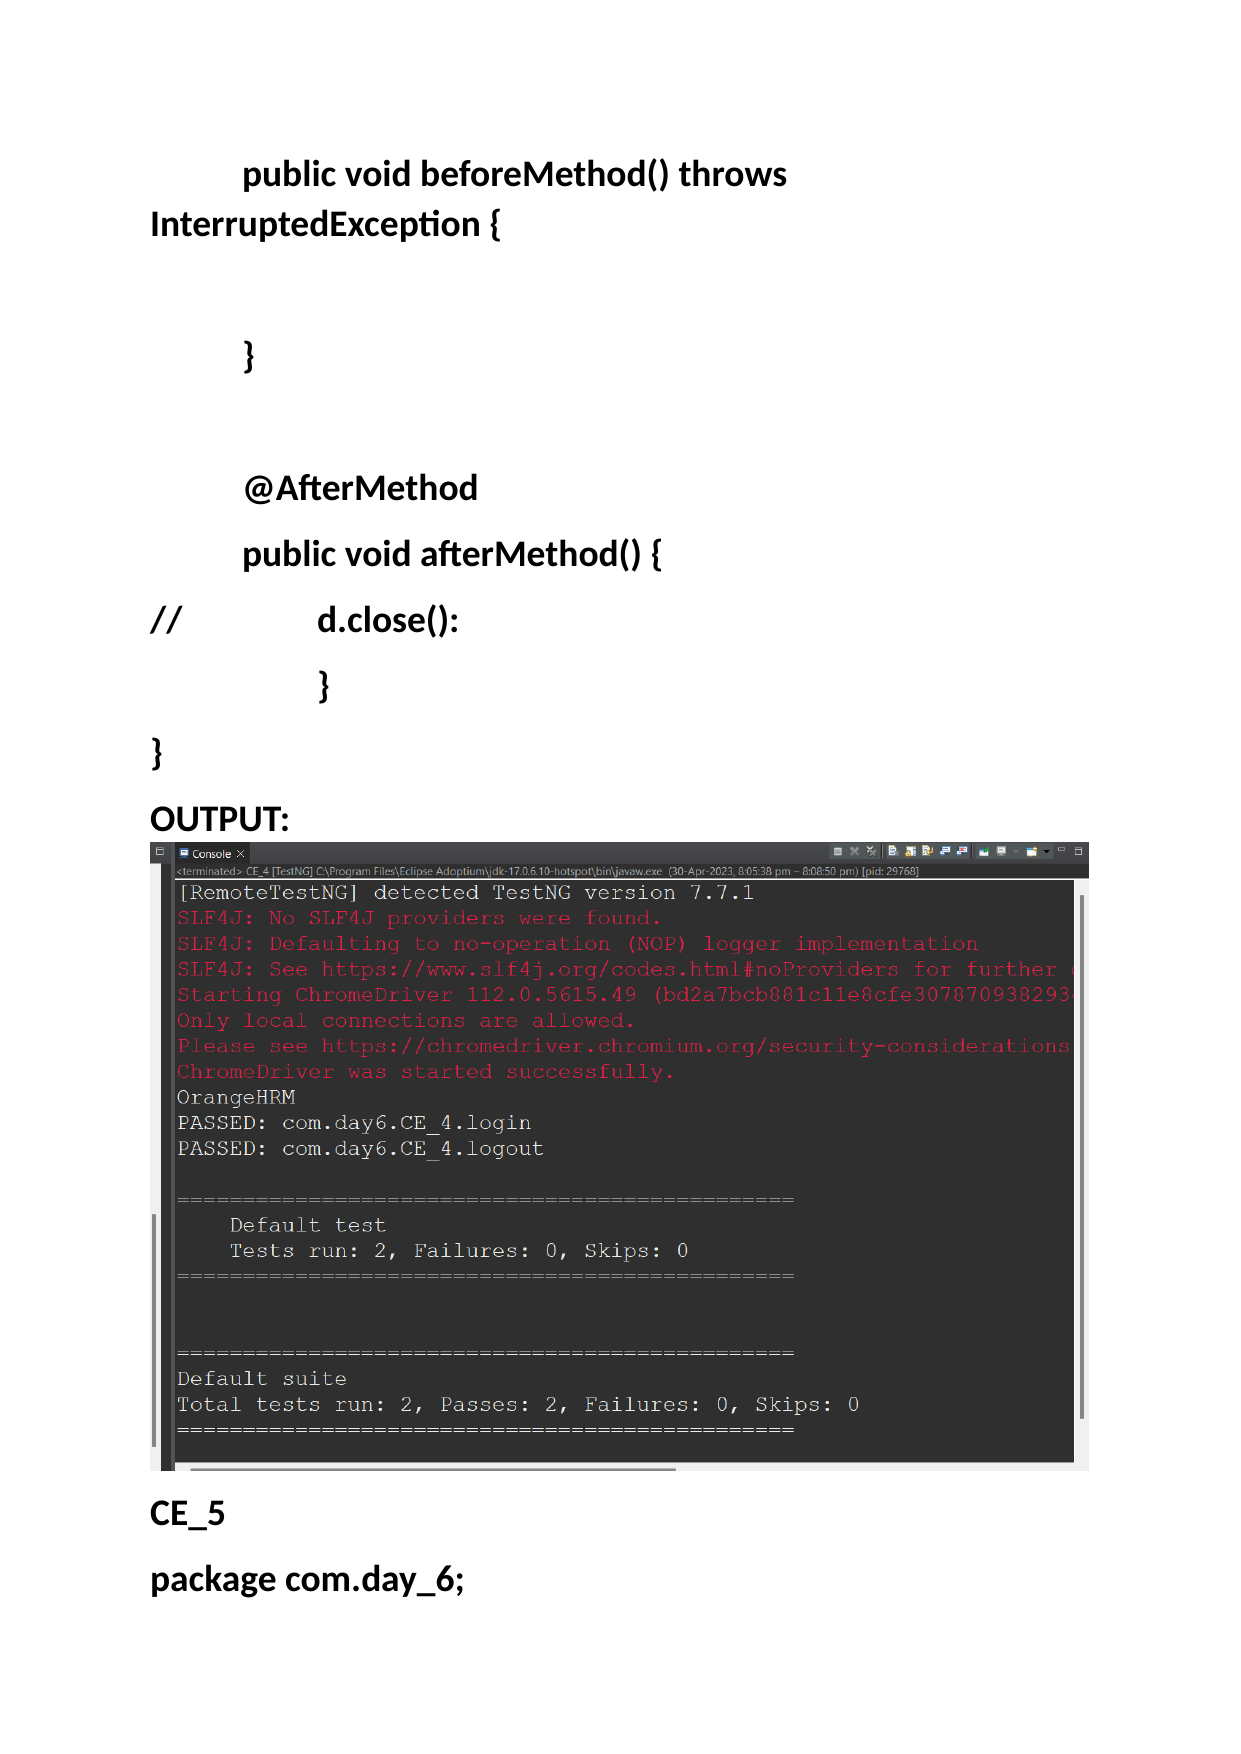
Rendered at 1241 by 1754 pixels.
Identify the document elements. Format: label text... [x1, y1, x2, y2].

text // d.close(): [150, 596, 1090, 642]
text } [150, 332, 1090, 378]
text public void afterMethod() { [150, 530, 1090, 576]
text public void beforeMethod() throws InterruptedException { [150, 150, 1090, 245]
picture [150, 842, 1089, 1471]
text } [150, 729, 1090, 774]
text CE_5 [150, 1489, 1090, 1535]
text @AfterMethod [150, 464, 1090, 510]
text } [150, 662, 1090, 708]
text package com.day_6; [150, 1555, 1090, 1601]
